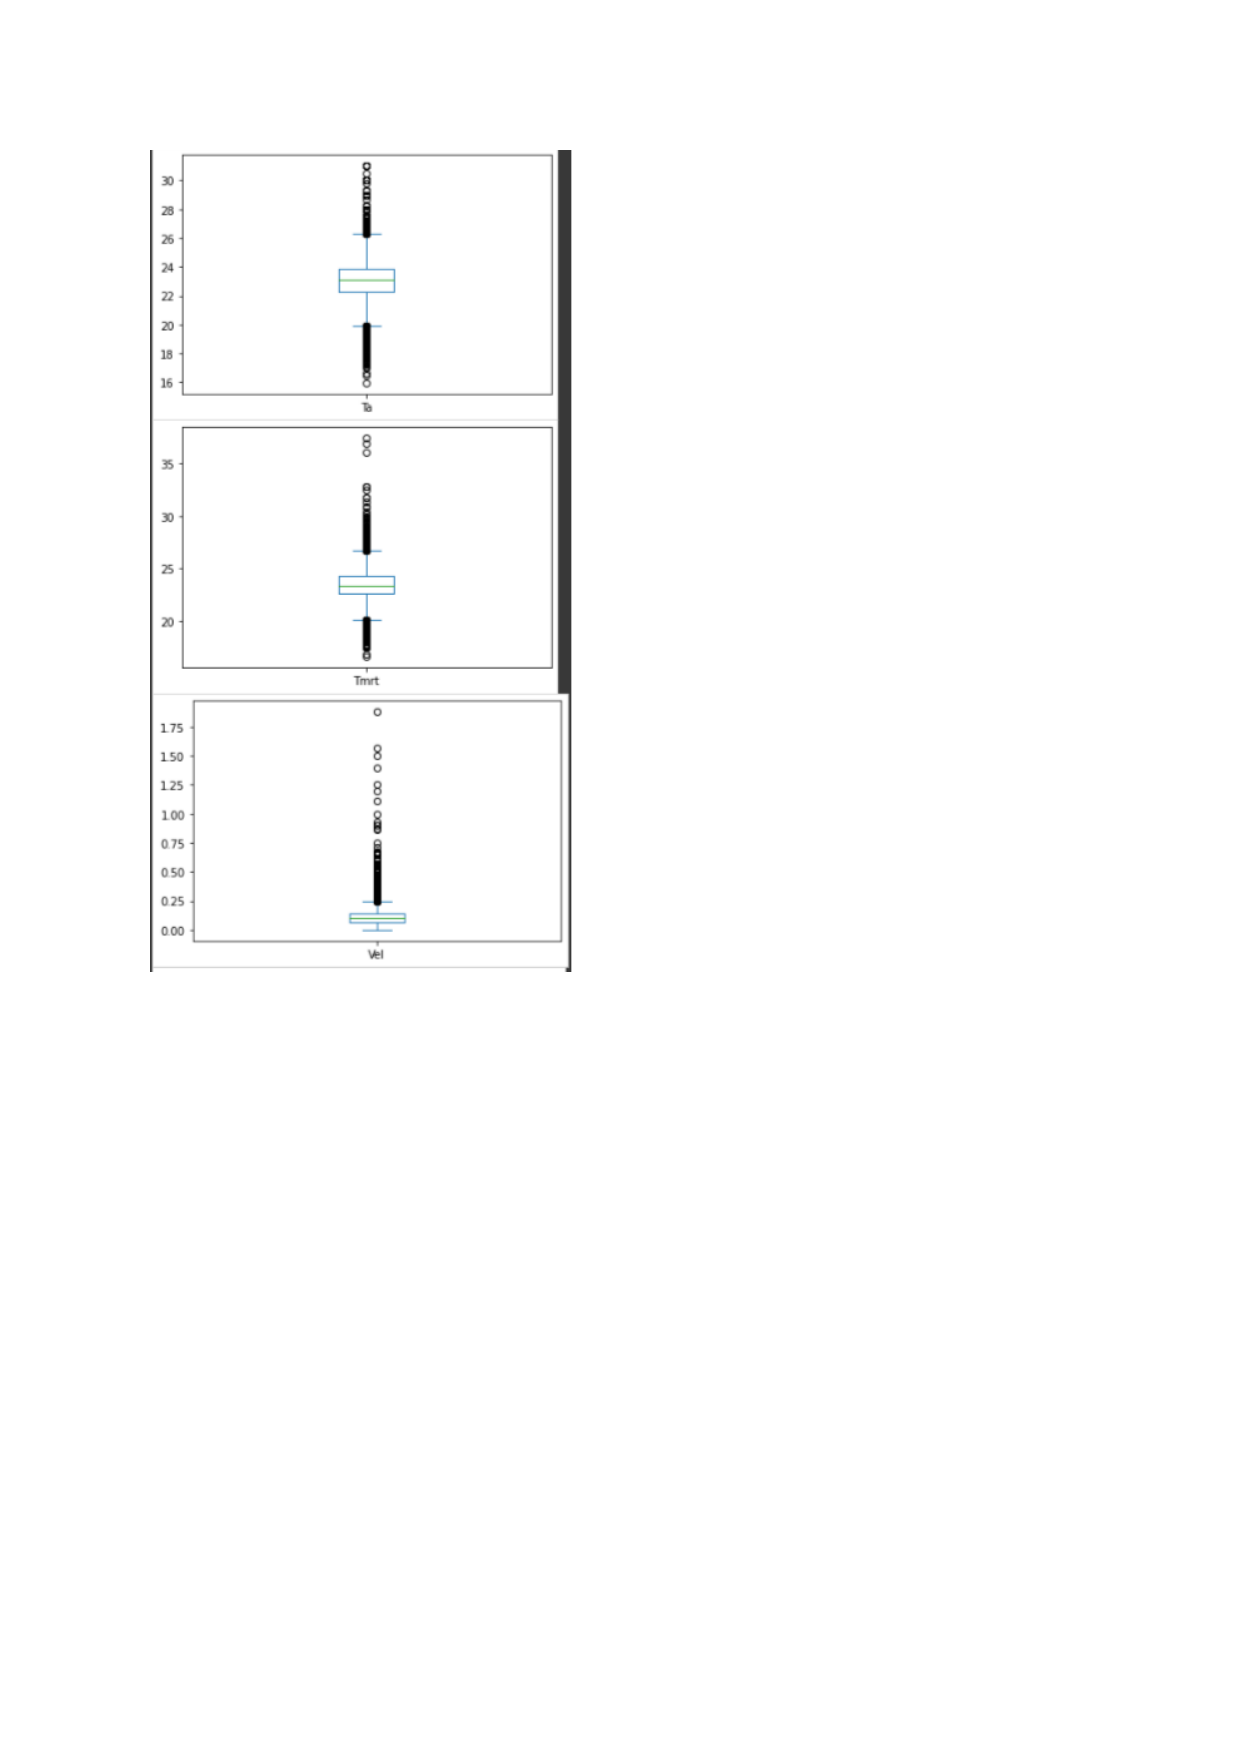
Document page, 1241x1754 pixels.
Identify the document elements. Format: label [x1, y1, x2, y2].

picture [150, 150, 572, 972]
